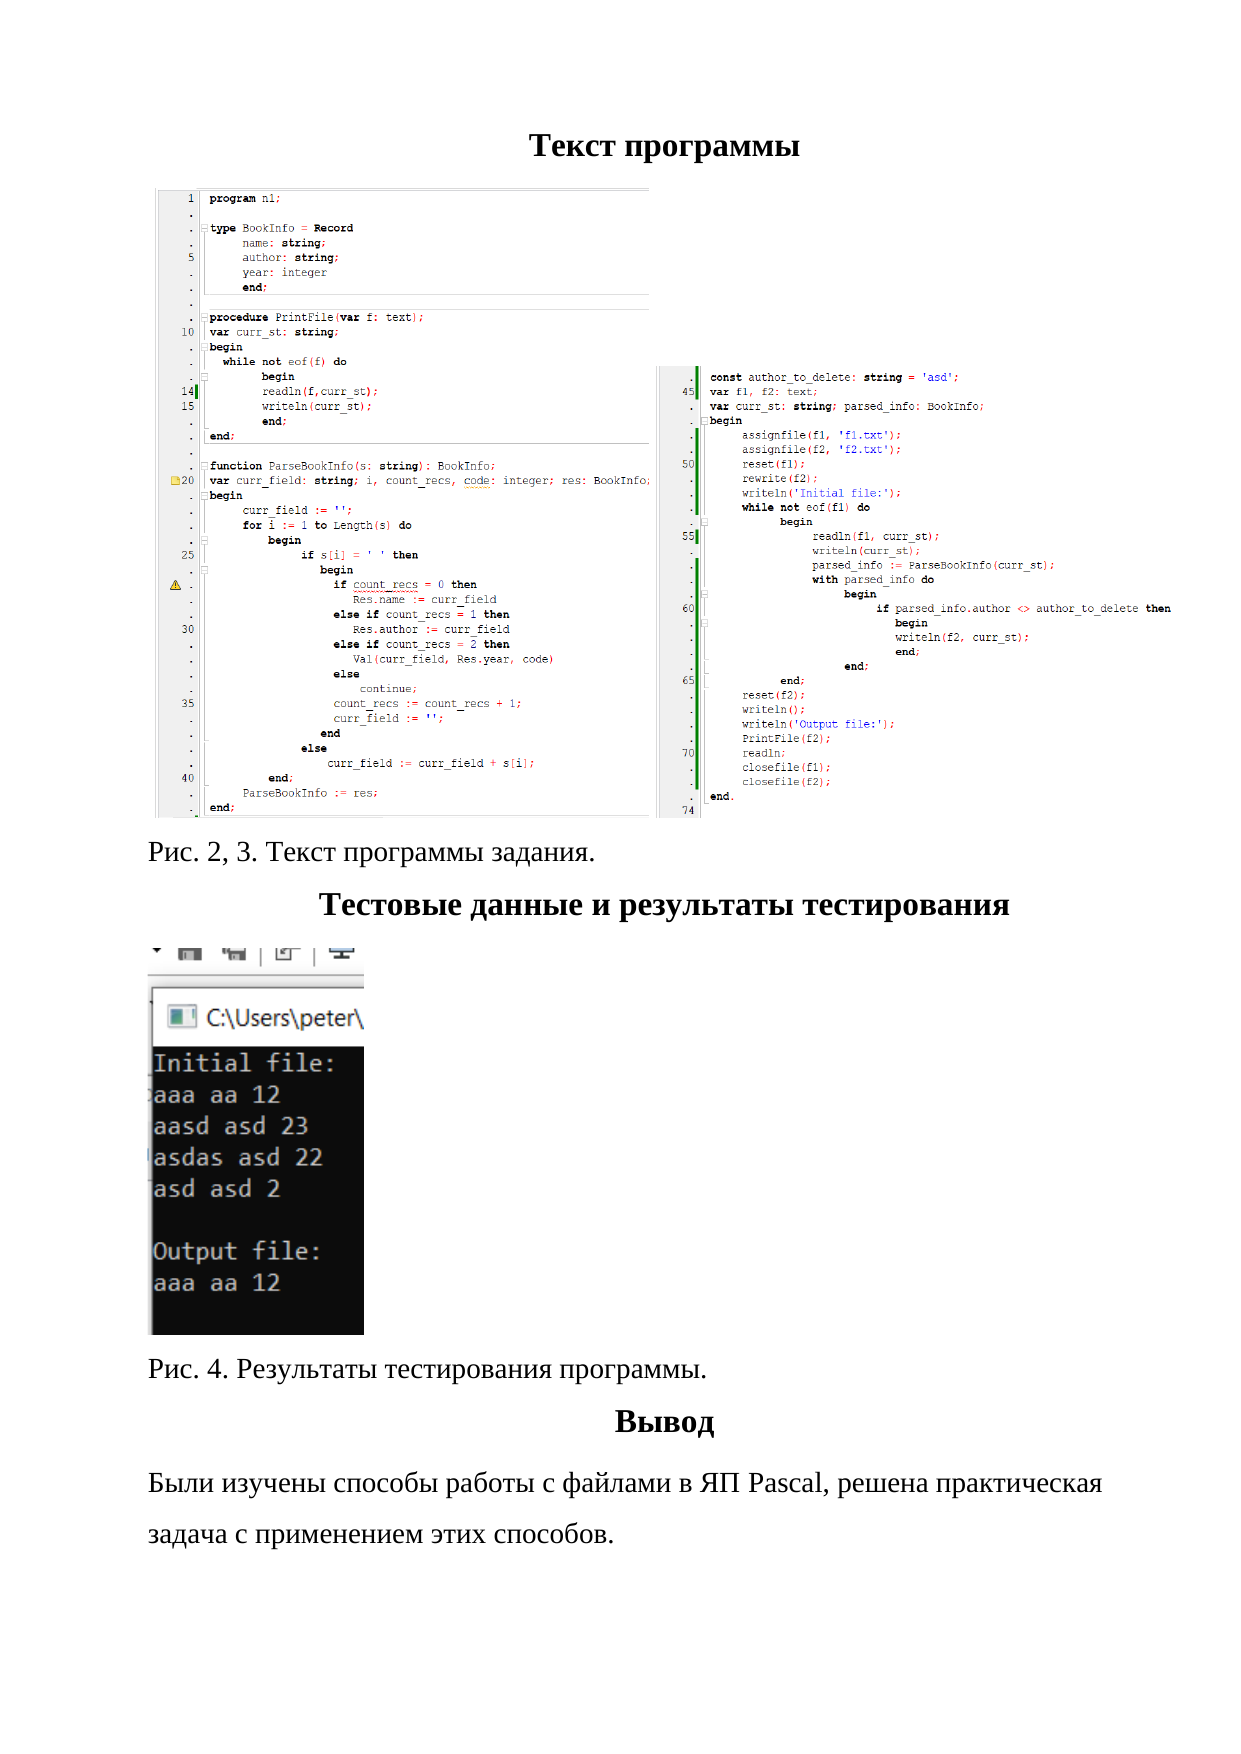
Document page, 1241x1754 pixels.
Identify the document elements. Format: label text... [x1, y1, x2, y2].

subtitle Текст программы [148, 125, 1181, 163]
picture [656, 366, 1173, 818]
picture [147, 948, 364, 1335]
text Были изучены способы работы с файлами в ЯП Pascal, решена практическая задача с применением этих способов. [148, 1466, 1181, 1549]
text Рис. 2, 3. Текст программы задания. [148, 834, 1181, 868]
subtitle Тестовые данные и результаты тестирования [148, 885, 1181, 923]
text Рис. 4. Результаты тестирования программы. [148, 1351, 1181, 1385]
subtitle Вывод [148, 1402, 1181, 1440]
picture [155, 188, 649, 818]
